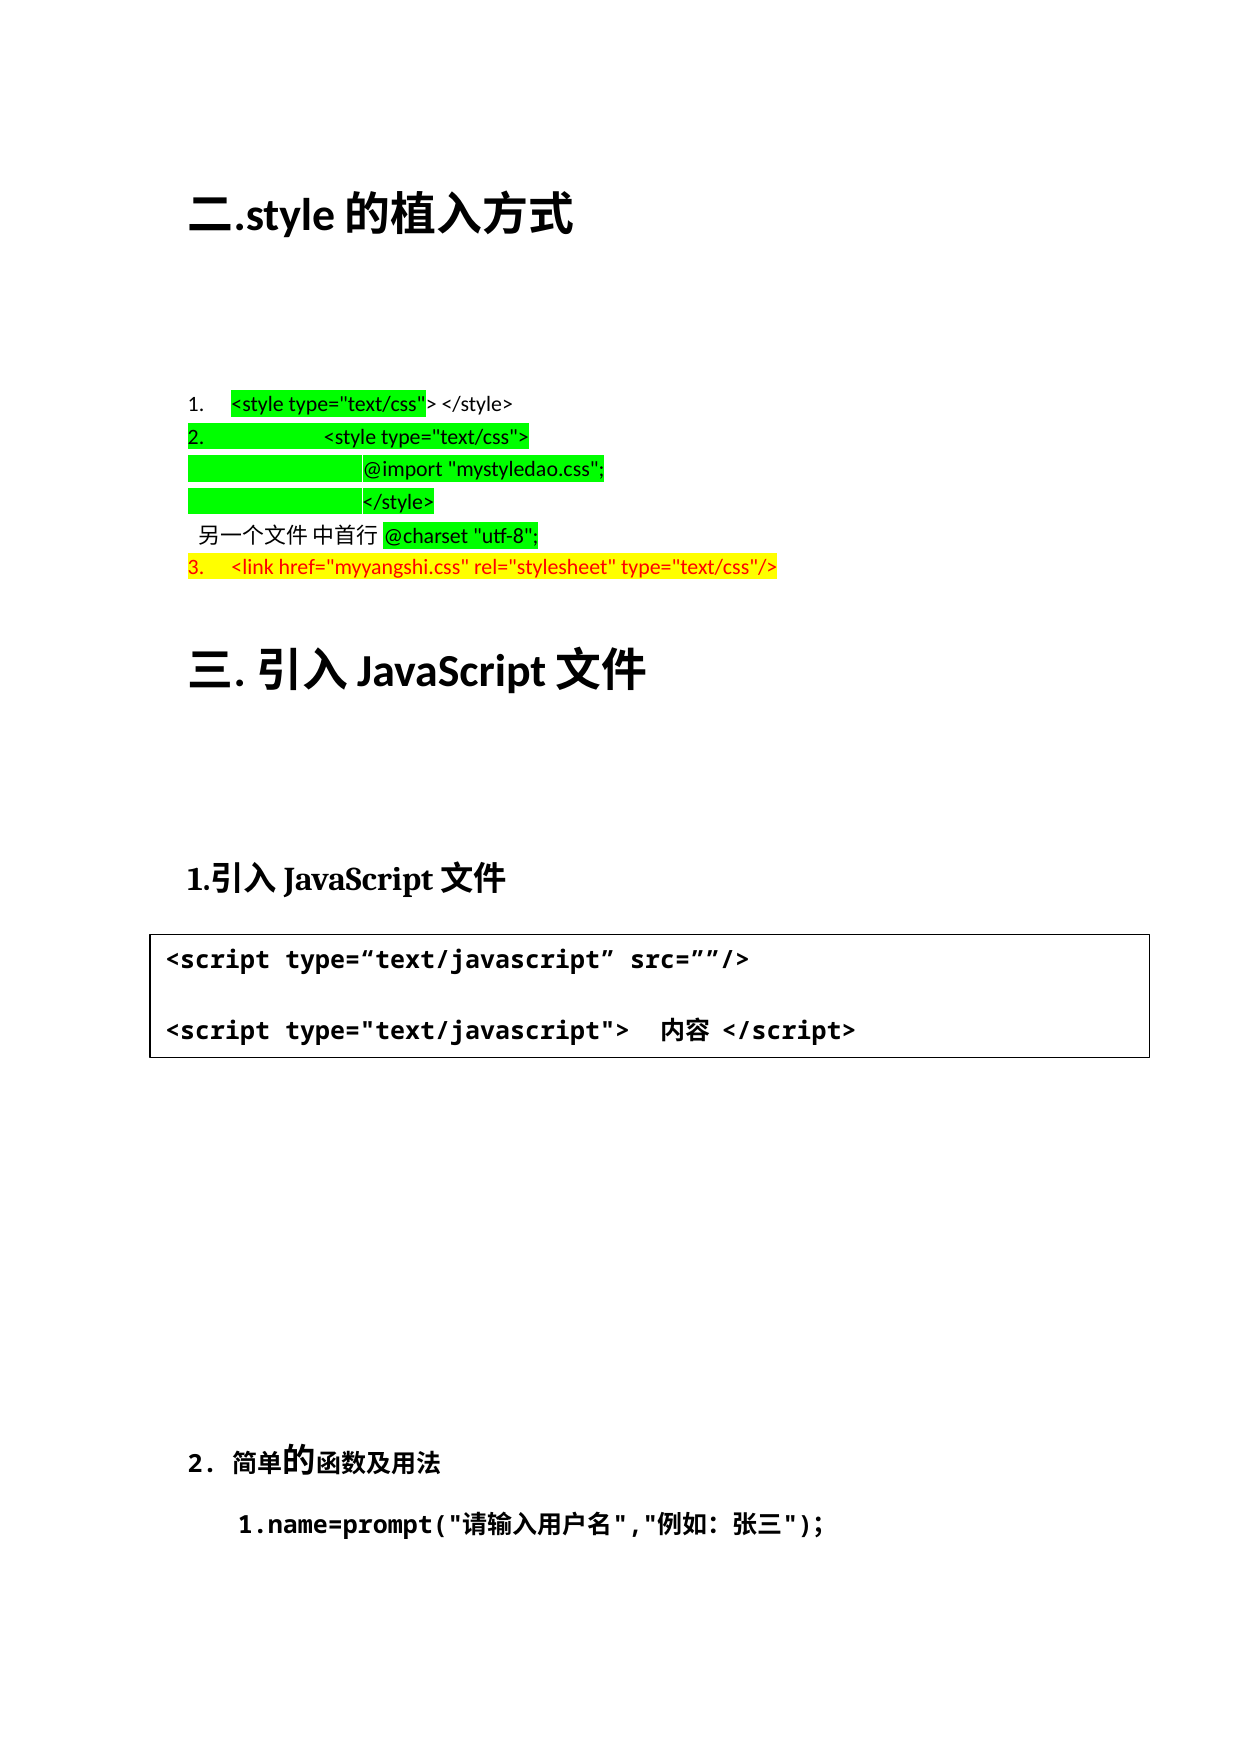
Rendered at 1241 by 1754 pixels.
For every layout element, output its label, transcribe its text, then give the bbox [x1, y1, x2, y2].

subtitle 三. 引入JavaScript文件 [187, 618, 1053, 715]
text 1.name=prompt("请输入用户名","例如：张三")； [187, 1490, 1053, 1555]
text @import "mystyledao.css"; [187, 452, 1053, 485]
text 另一个文件 中首行 @charset "utf-8"; [187, 517, 1053, 550]
text 1. <style type="text/css"> </style> [187, 387, 1053, 420]
text 3. <link href="myyangshi.css" rel="stylesheet" type="text/css"/> [187, 550, 1053, 582]
subtitle 1.引入JavaScript文件 [187, 843, 1053, 908]
text 2. <style type="text/css"> [187, 420, 1053, 452]
text </style> [187, 485, 1053, 517]
text 2. 简单的函数及用法 [187, 1425, 1053, 1490]
subtitle 二.style的植入方式 [187, 162, 1053, 259]
